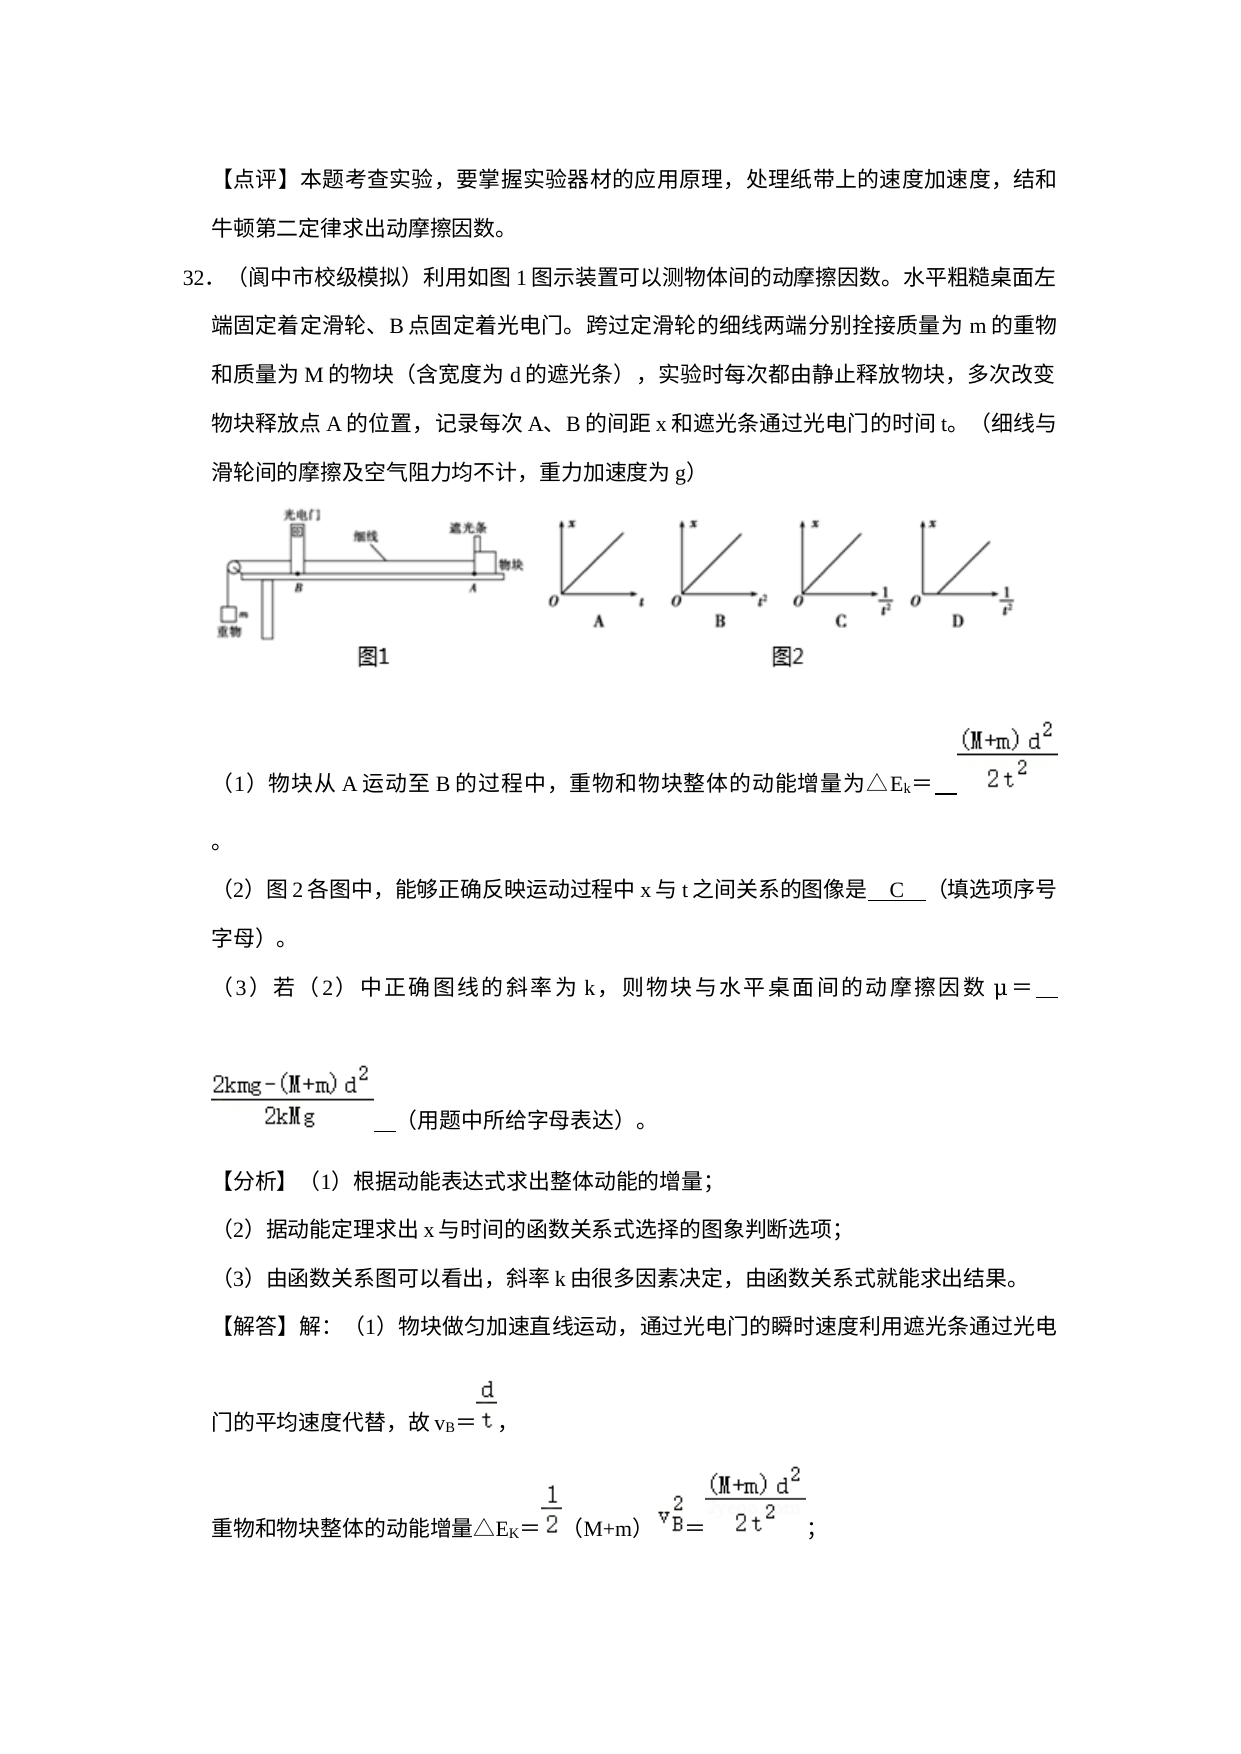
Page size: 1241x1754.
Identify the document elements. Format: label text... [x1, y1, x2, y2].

text 32．（阆中市校级模拟）利用如图1图示装置可以测物体间的动摩擦因数。水平粗糙桌面左端固定着定滑轮、B点固定着光电门。跨过定滑轮的细线两端分别拴接质量为m的重物和质量为M的物块（含宽度为d的遮光条），实验时每次都由静止释放物块，多次改变物块释放点A的位置，记录每次A、B的间距x和遮光条通过光电门的时间t。（细线与滑轮间的摩擦及空气阻力均不计，重力加速度为g） [183, 259, 1058, 487]
text （1）物块从A运动至B的过程中，重物和物块整体的动能增量为△Ek＝ 。 [211, 710, 1058, 856]
text 重物和物块整体的动能增量△EK＝（M+m）＝； [211, 1454, 1058, 1552]
text 【点评】本题考查实验，要掌握实验器材的应用原理，处理纸带上的速度加速度，结和牛顿第二定律求出动摩擦因数。 [211, 162, 1058, 243]
picture [476, 1375, 497, 1431]
picture [211, 1063, 374, 1129]
text 【分析】（1）根据动能表达式求出整体动能的增量； [211, 1164, 1058, 1196]
text （3）由函数关系图可以看出，斜率k由很多因素决定，由函数关系式就能求出结果。 [211, 1260, 1058, 1293]
picture [654, 1493, 684, 1536]
text （2）图2各图中，能够正确反映运动过程中x与t之间关系的图像是 C （填选项序号字母）。 [211, 872, 1058, 953]
text （3）若（2）中正确图线的斜率为k，则物块与水平桌面间的动摩擦因数μ＝ （用题中所给字母表达）。 [211, 969, 1058, 1148]
text 【解答】解：（1）物块做匀加速直线运动，通过光电门的瞬时速度利用遮光条通过光电门的平均速度代替，故vB＝， [211, 1309, 1058, 1439]
picture [541, 1481, 562, 1536]
text （2）据动能定理求出x与时间的函数关系式选择的图象判断选项； [211, 1212, 1058, 1244]
picture [211, 502, 1019, 672]
picture [957, 719, 1058, 792]
picture [705, 1464, 806, 1536]
